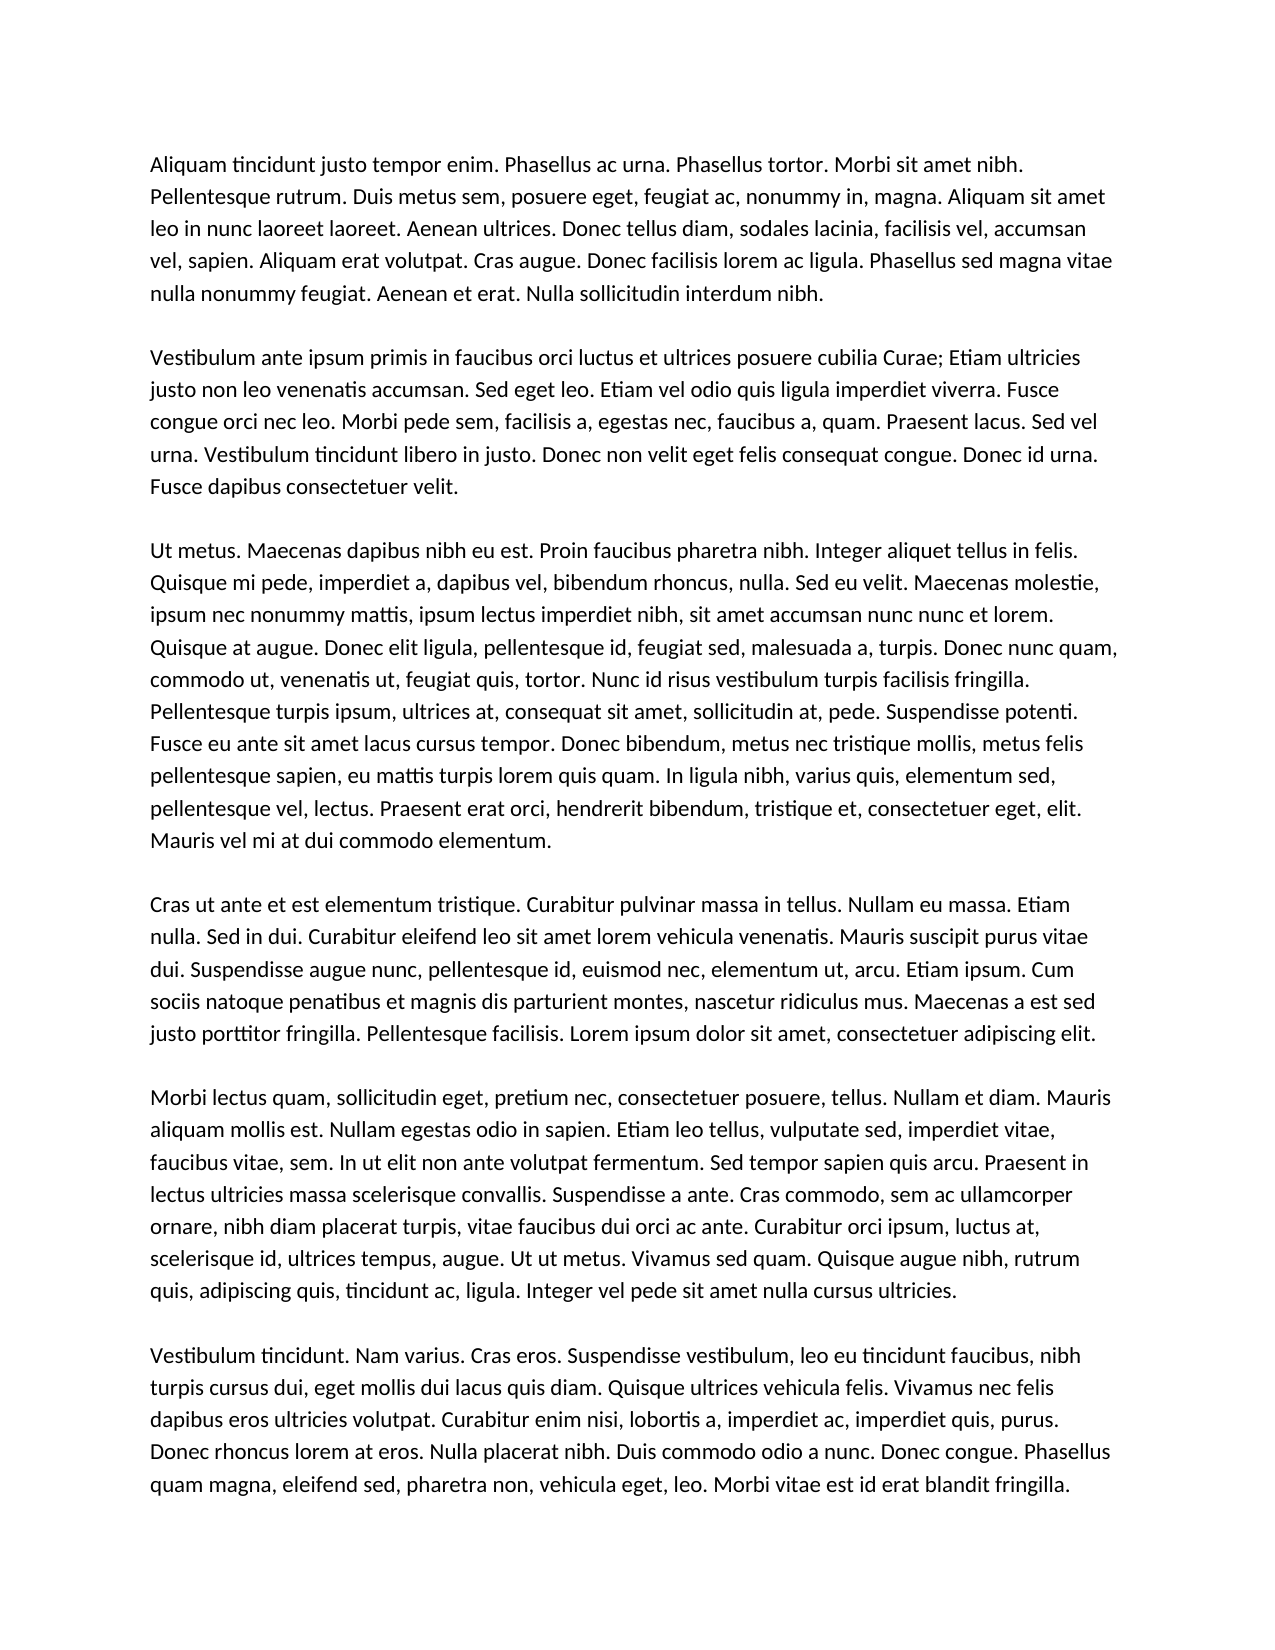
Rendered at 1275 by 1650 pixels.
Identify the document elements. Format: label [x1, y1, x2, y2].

text [150, 150, 1125, 1498]
